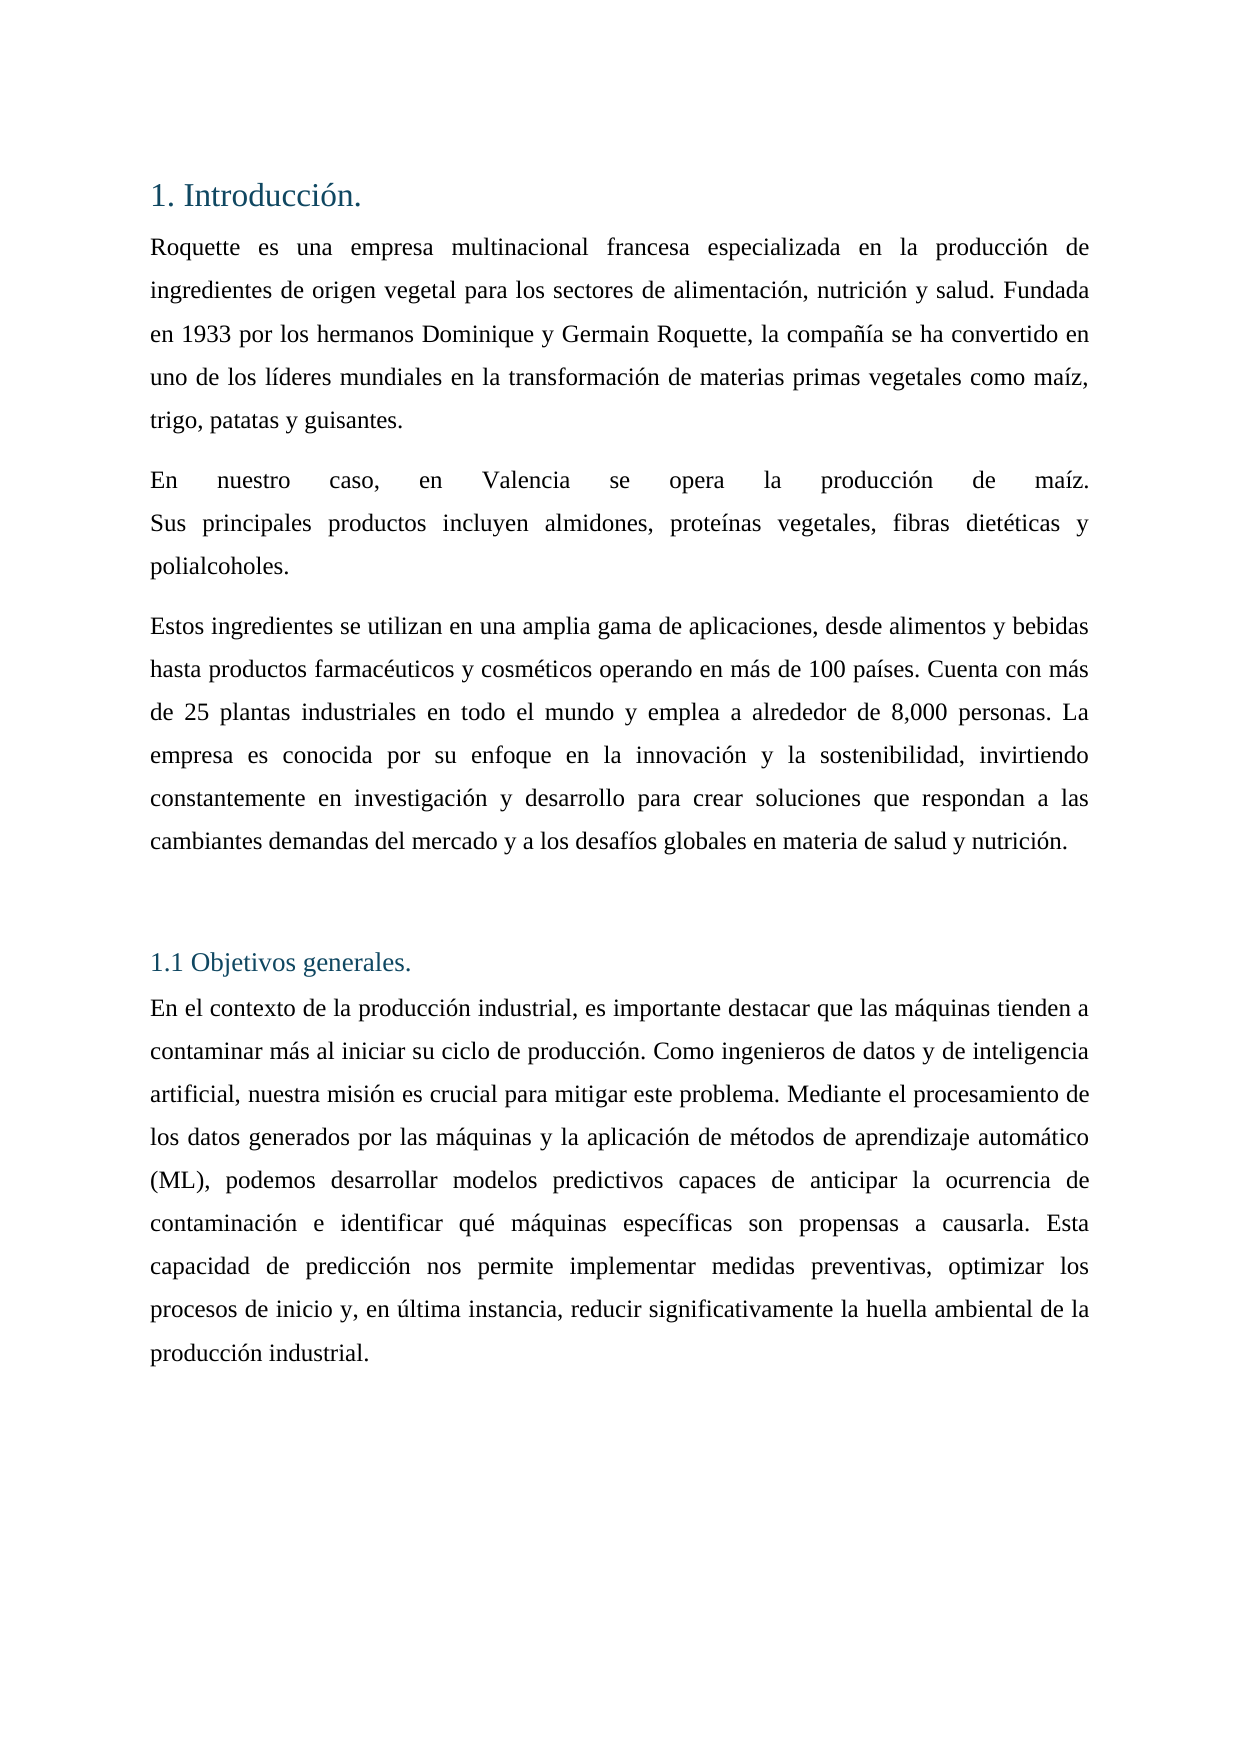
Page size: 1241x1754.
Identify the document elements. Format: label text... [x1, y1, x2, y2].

text Roquette es una empresa multinacional francesa especializada en la producción de ingredientes de origen vegetal para los sectores de alimentación, nutrición y salud. Fundada en 1933 por los hermanos Dominique y Germain Roquette, la compañía se ha convertido en uno de los líderes mundiales en la transformación de materias primas vegetales como maíz, trigo, patatas y guisantes. [150, 232, 1090, 434]
text En nuestro caso, en Valencia se opera la producción de maíz. Sus principales productos incluyen almidones, proteínas vegetales, fibras dietéticas y polialcoholes. [150, 465, 1090, 580]
subtitle 1.1 Objetivos generales. [150, 946, 1090, 977]
text Estos ingredientes se utilizan en una amplia gama de aplicaciones, desde alimentos y bebidas hasta productos farmacéuticos y cosméticos operando en más de 100 países. Cuenta con más de 25 plantas industriales en todo el mundo y emplea a alrededor de 8,000 personas. La empresa es conocida por su enfoque en la innovación y la sostenibilidad, invirtiendo constantemente en investigación y desarrollo para crear soluciones que respondan a las cambiantes demandas del mercado y a los desafíos globales en materia de salud y nutrición. [150, 611, 1090, 855]
subtitle 1. Introducción. [150, 175, 1090, 213]
text En el contexto de la producción industrial, es importante destacar que las máquinas tienden a contaminar más al iniciar su ciclo de producción. Como ingenieros de datos y de inteligencia artificial, nuestra misión es crucial para mitigar este problema. Mediante el procesamiento de los datos generados por las máquinas y la aplicación de métodos de aprendizaje automático (ML), podemos desarrollar modelos predictivos capaces de anticipar la ocurrencia de contaminación e identificar qué máquinas específicas son propensas a causarla. Esta capacidad de predicción nos permite implementar medidas preventivas, optimizar los procesos de inicio y, en última instancia, reducir significativamente la huella ambiental de la producción industrial. [150, 993, 1090, 1366]
